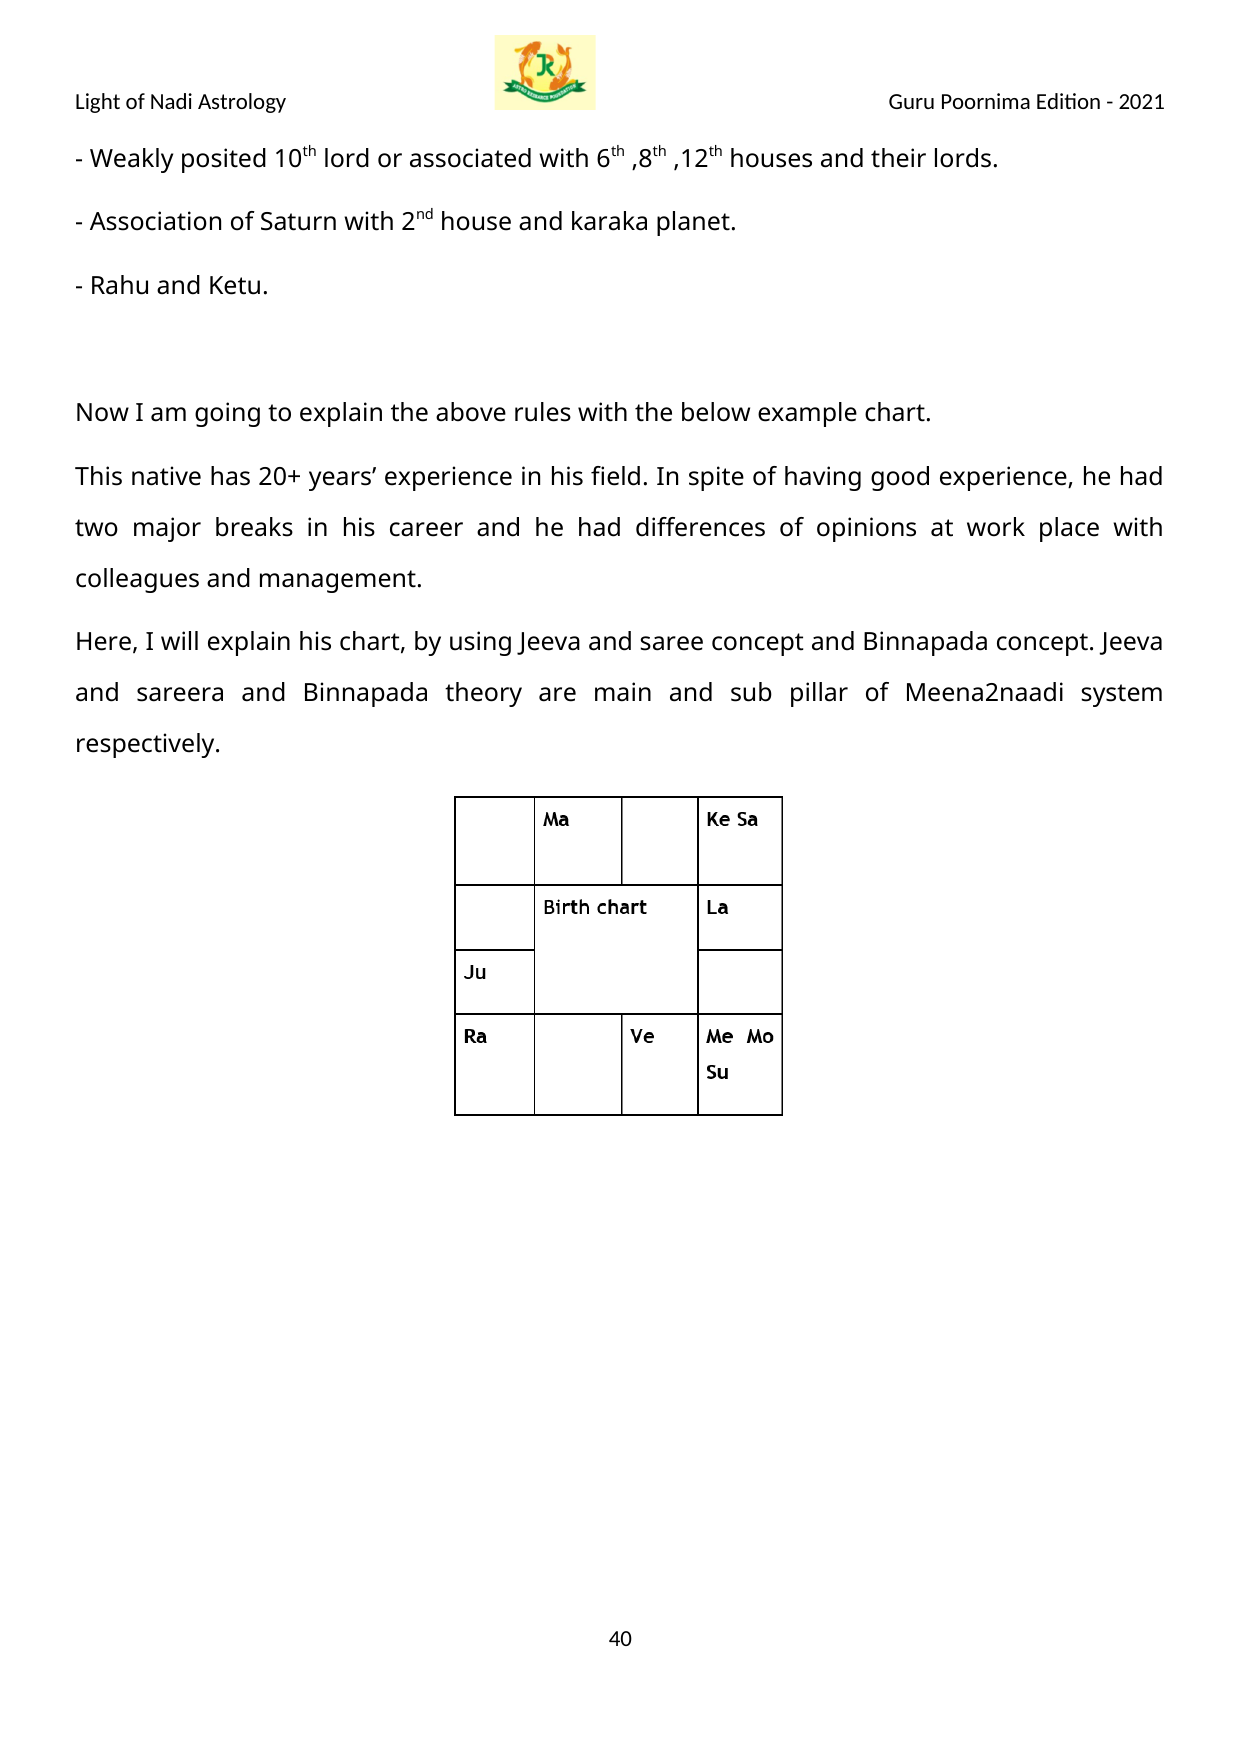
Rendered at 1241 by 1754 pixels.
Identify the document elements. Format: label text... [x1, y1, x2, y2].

picture [447, 789, 793, 1124]
text This native has 20+ years’ experience in his field. In spite of having good experience, he had two major breaks in his career and he had differences of opinions at work place with colleagues and management. [75, 458, 1165, 594]
text - Association of Saturn with 2nd house and karaka planet. [75, 204, 1165, 238]
text Here, I will explain his chart, by using Jeeva and saree concept and Binnapada concept. Jeeva and sareera and Binnapada theory are main and sub pillar of Meena2naadi system respectively. [75, 624, 1165, 760]
text - Rahu and Ketu. [75, 268, 1165, 302]
text - Weakly posited 10th lord or associated with 6th ,8th ,12th houses and their lords. [75, 141, 1165, 174]
picture [494, 35, 596, 110]
text Now I am going to explain the above rules with the below example chart. [75, 395, 1165, 429]
